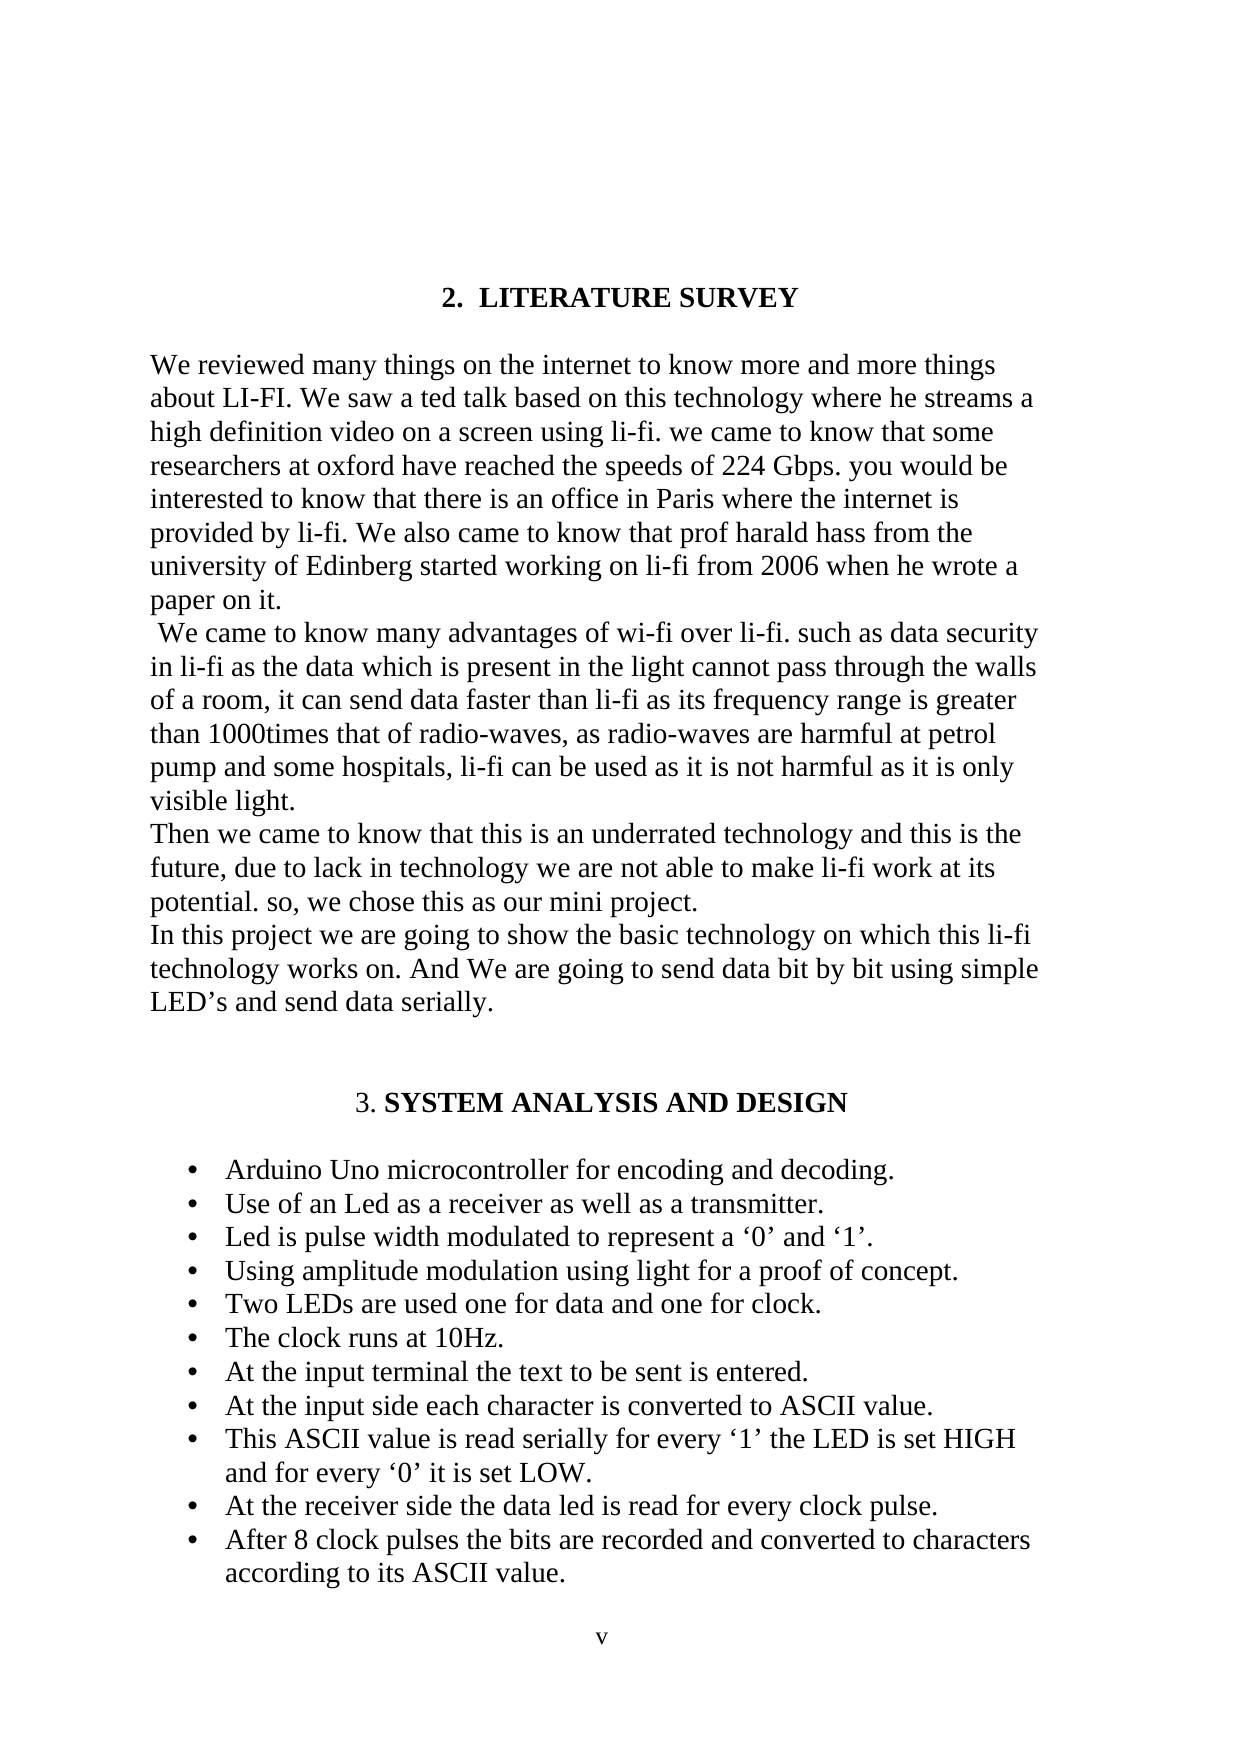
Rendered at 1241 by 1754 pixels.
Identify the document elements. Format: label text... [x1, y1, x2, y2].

text Then we came to know that this is an underrated technology and this is the future, due to lack in technology we are not able to make li-fi work at its potential. so, we chose this as our mini project. [150, 817, 1053, 917]
list This ASCII value is read serially for every ‘1’ the LED is set HIGH and for every ‘0’ it is set LOW. [187, 1421, 1053, 1488]
list Use of an Led as a receiver as well as a transmitter. [187, 1186, 1053, 1219]
list Led is pulse width modulated to represent a ‘0’ and ‘1’. [187, 1219, 1053, 1253]
text In this project we are going to show the basic technology on which this li-fi technology works on. And We are going to send data bit by bit using simple LED’s and send data serially. [150, 917, 1053, 1018]
list The clock runs at 10Hz. [187, 1320, 1053, 1354]
list Arduino Uno microcontroller for encoding and decoding. [187, 1152, 1053, 1186]
list At the receiver side the data led is read for every clock pulse. [187, 1488, 1053, 1522]
list Two LEDs are used one for data and one for clock. [187, 1287, 1053, 1320]
list At the input terminal the text to be sent is entered. [187, 1354, 1053, 1387]
list Using amplitude modulation using light for a proof of concept. [187, 1253, 1053, 1287]
text We reviewed many things on the internet to know more and more things about LI-FI. We saw a ted talk based on this technology where he streams a high definition video on a screen using li-fi. we came to know that some researchers at oxford have reached the speeds of 224 Gbps. you would be interested to know that there is an office in Paris where the internet is provided by li-fi. We also came to know that prof harald hass from the university of Edinberg started working on li-fi from 2006 when he wrote a paper on it. [150, 347, 1053, 615]
list LITERATURE SURVEY [187, 280, 1053, 313]
text We came to know many advantages of wi-fi over li-fi. such as data security in li-fi as the data which is present in the light cannot pass through the walls of a room, it can send data faster than li-fi as its frequency range is greater than 1000times that of radio-waves, as radio-waves are harmful at petrol pump and some hospitals, li-fi can be used as it is not harmful as it is only visible light. [150, 615, 1053, 817]
list After 8 clock pulses the bits are recorded and converted to characters according to its ASCII value. [187, 1522, 1053, 1589]
list At the input side each character is converted to ASCII value. [187, 1387, 1053, 1421]
text 3. SYSTEM ANALYSIS AND DESIGN [150, 1085, 1053, 1118]
